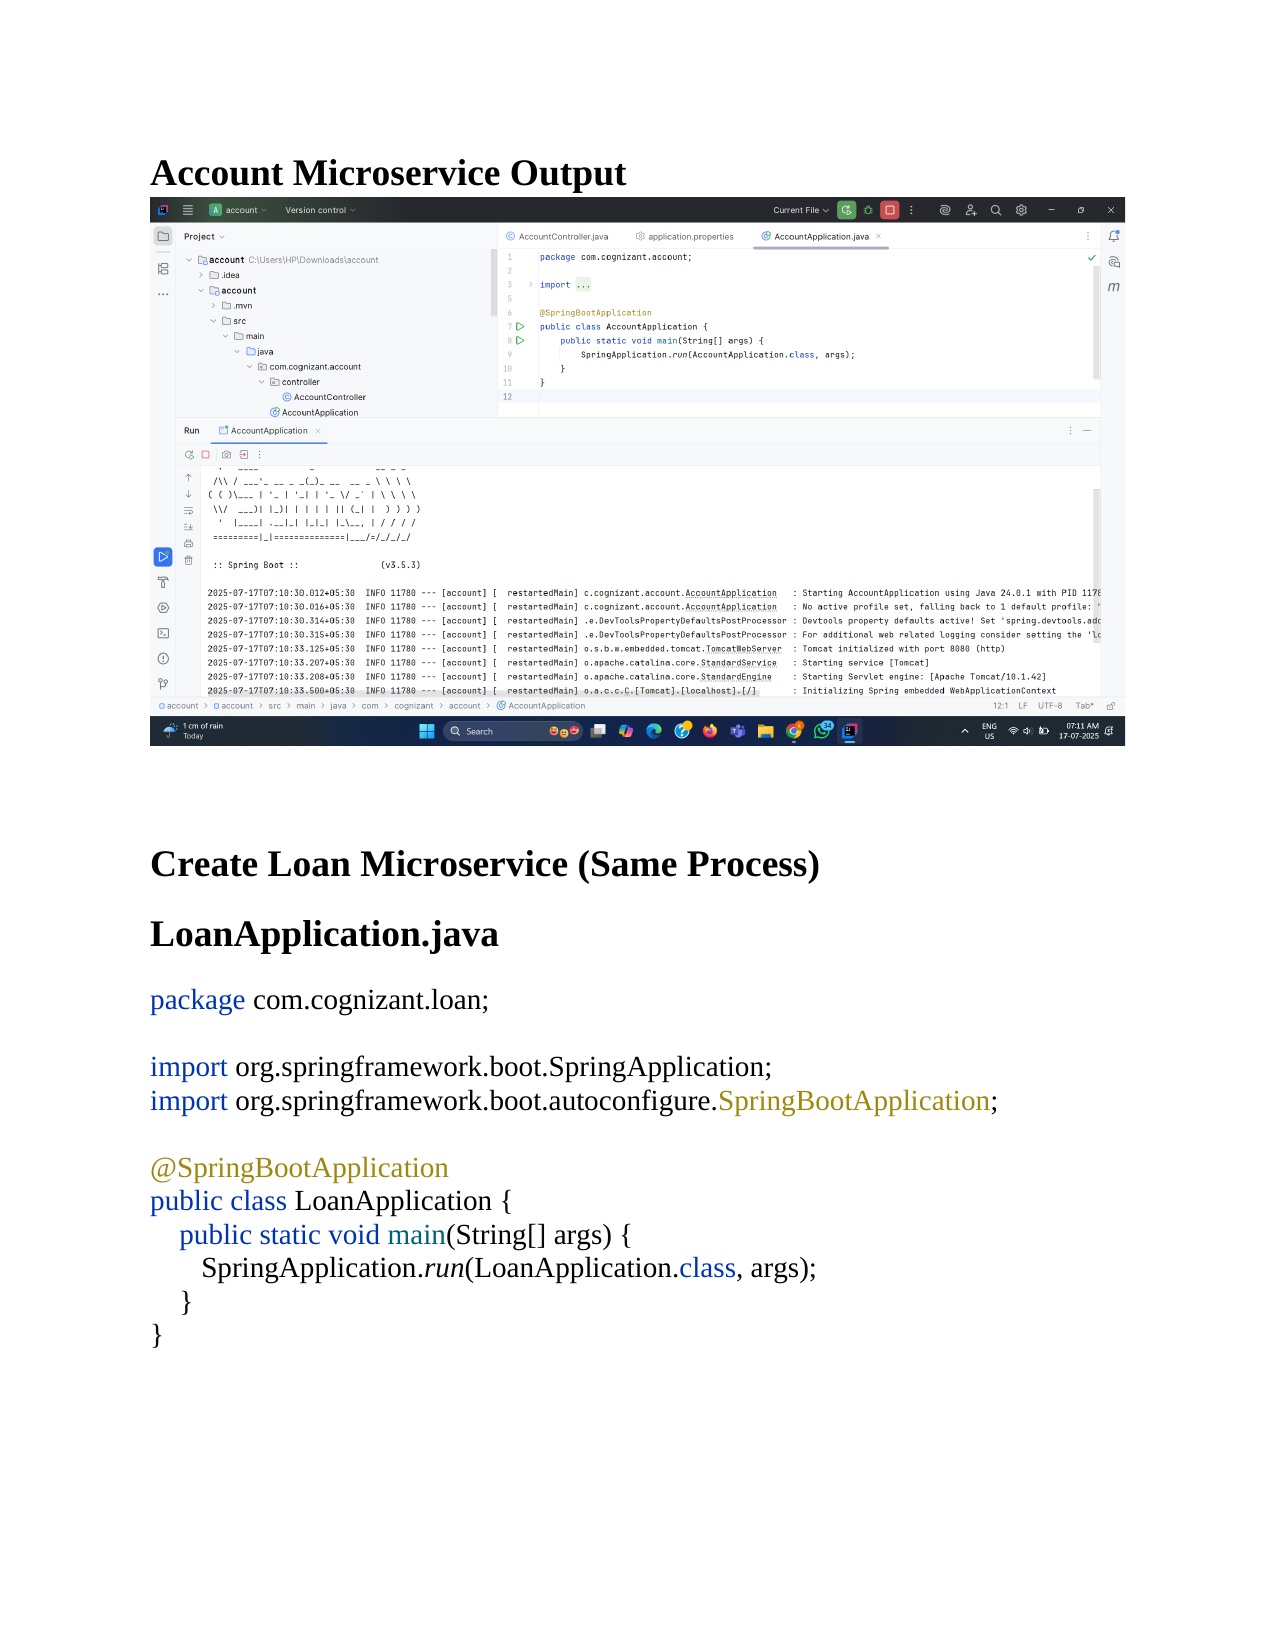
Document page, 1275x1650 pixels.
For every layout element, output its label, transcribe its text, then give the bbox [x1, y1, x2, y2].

picture [150, 197, 1125, 746]
text Account Microservice Output [150, 150, 1125, 197]
text Create Loan Microservice (Same Process) [150, 841, 1125, 884]
text package com.cognizant.loan; import org.springframework.boot.SpringApplication; import org.springframework.boot.autoconfigure.SpringBootApplication; @SpringBootApplication public class LoanApplication { public static void main(String[] args) { SpringApplication.run(LoanApplication.class, args); } } [150, 982, 1125, 1351]
text LoanApplication.java [150, 912, 1125, 955]
